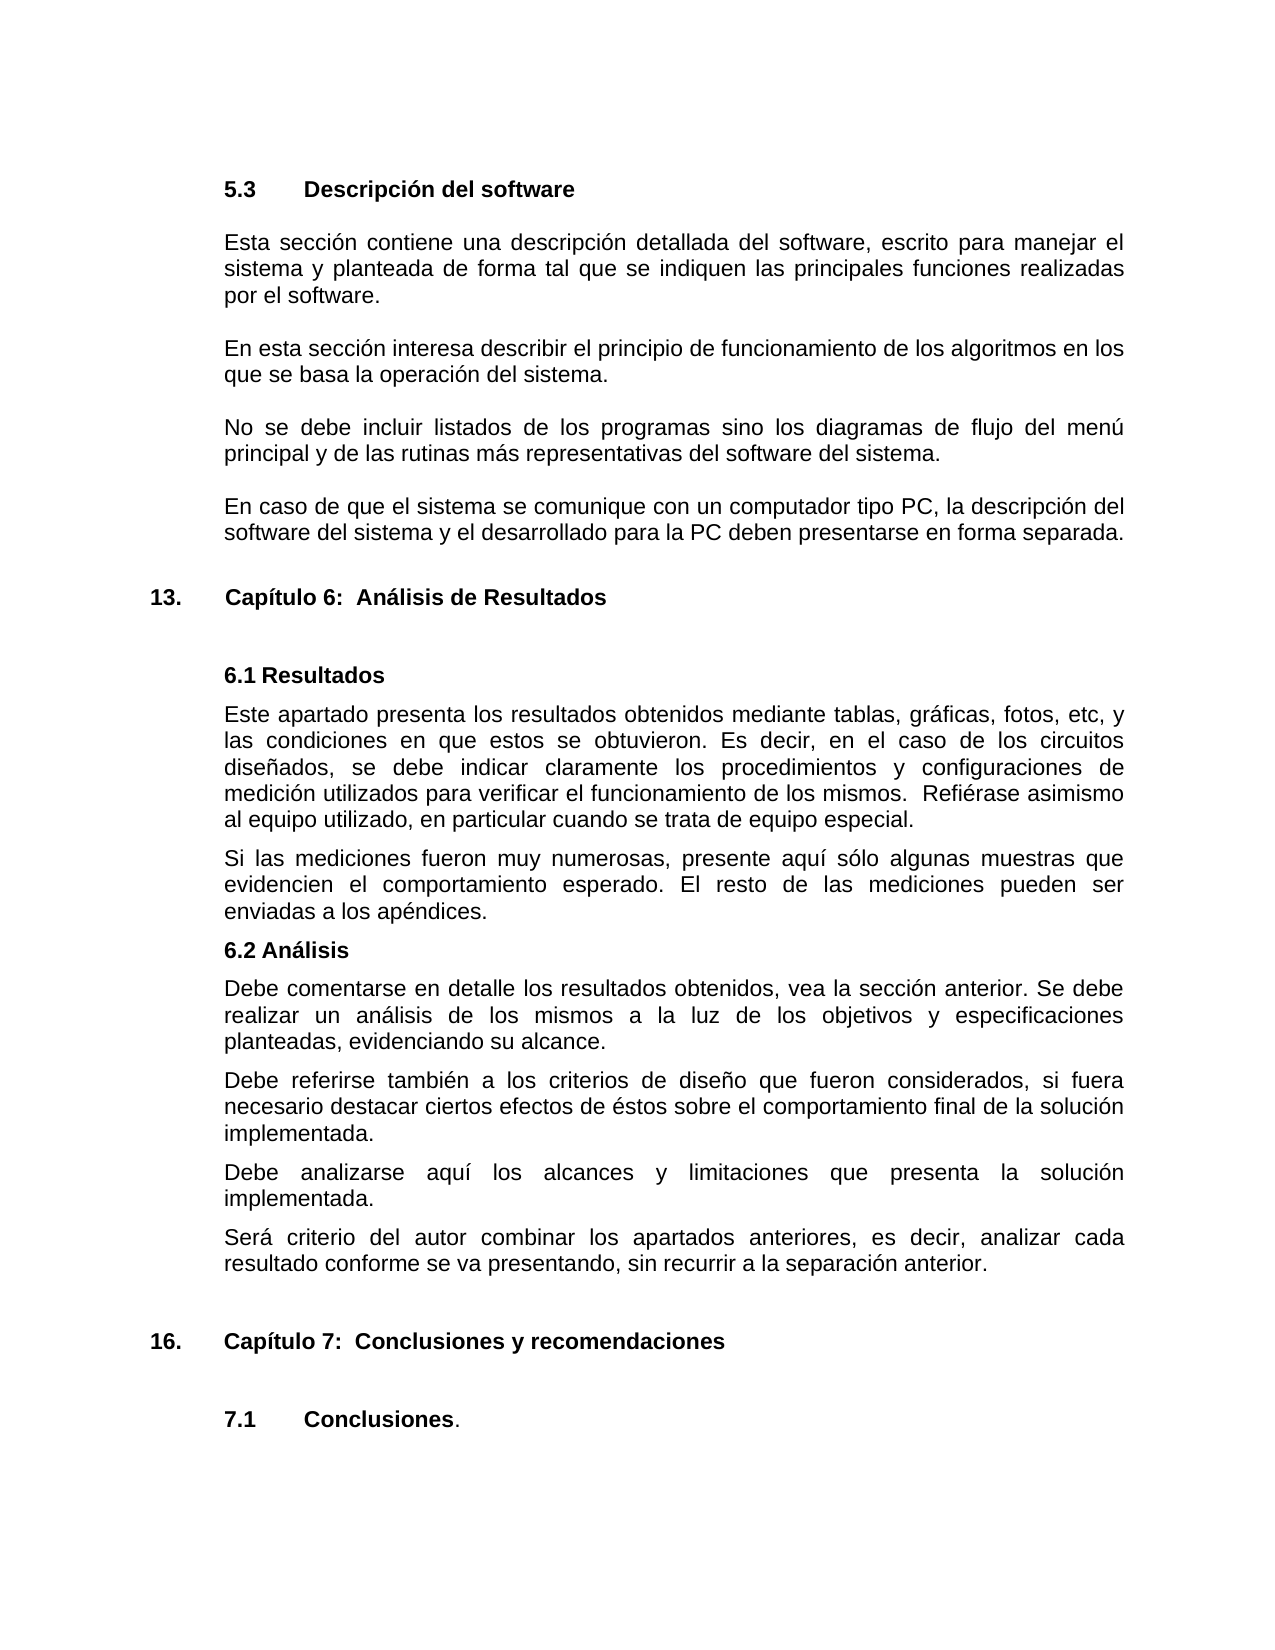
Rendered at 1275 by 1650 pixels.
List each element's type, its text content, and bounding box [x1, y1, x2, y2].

text Esta sección contiene una descripción detallada del software, escrito para manejar el sistema y planteada de forma tal que se indiquen las principales funciones realizadas por el software. [224, 229, 1125, 308]
text 5.3 Descripción del software [224, 176, 1125, 203]
list Resultados [224, 662, 1125, 688]
text En caso de que el sistema se comunique con un computador tipo PC, la descripción del software del sistema y el desarrollado para la PC deben presentarse en forma separada. [224, 493, 1125, 545]
text En esta sección interesa describir el principio de funcionamiento de los algoritmos en los que se basa la operación del sistema. [224, 334, 1125, 387]
text No se debe incluir listados de los programas sino los diagramas de flujo del menú principal y de las rutinas más representativas del software del sistema. [224, 413, 1125, 466]
text Debe referirse también a los criterios de diseño que fueron considerados, si fuera necesario destacar ciertos efectos de éstos sobre el comportamiento final de la solución implementada. [224, 1067, 1125, 1146]
text Será criterio del autor combinar los apartados anteriores, es decir, analizar cada resultado conforme se va presentando, sin recurrir a la separación anterior. [224, 1224, 1125, 1276]
list Capítulo 6: Análisis de Resultados [150, 584, 1125, 611]
text 7.1 Conclusiones. [224, 1406, 1125, 1432]
text 16. Capítulo 7: Conclusiones y recomendaciones [150, 1328, 1125, 1354]
list Análisis [224, 937, 1125, 963]
text Este apartado presenta los resultados obtenidos mediante tablas, gráficas, fotos, etc, y las condiciones en que estos se obtuvieron. Es decir, en el caso de los circuitos diseñados, se debe indicar claramente los procedimientos y configuraciones de medición utilizados para verificar el funcionamiento de los mismos. Refiérase asimismo al equipo utilizado, en particular cuando se trata de equipo especial. [224, 701, 1125, 832]
text Debe comentarse en detalle los resultados obtenidos, vea la sección anterior. Se debe realizar un análisis de los mismos a la luz de los objetivos y especificaciones planteadas, evidenciando su alcance. [224, 975, 1125, 1054]
text Debe analizarse aquí los alcances y limitaciones que presenta la solución implementada. [224, 1158, 1125, 1211]
text Si las mediciones fueron muy numerosas, presente aquí sólo algunas muestras que evidencien el comportamiento esperado. El resto de las mediciones pueden ser enviadas a los apéndices. [224, 845, 1125, 924]
